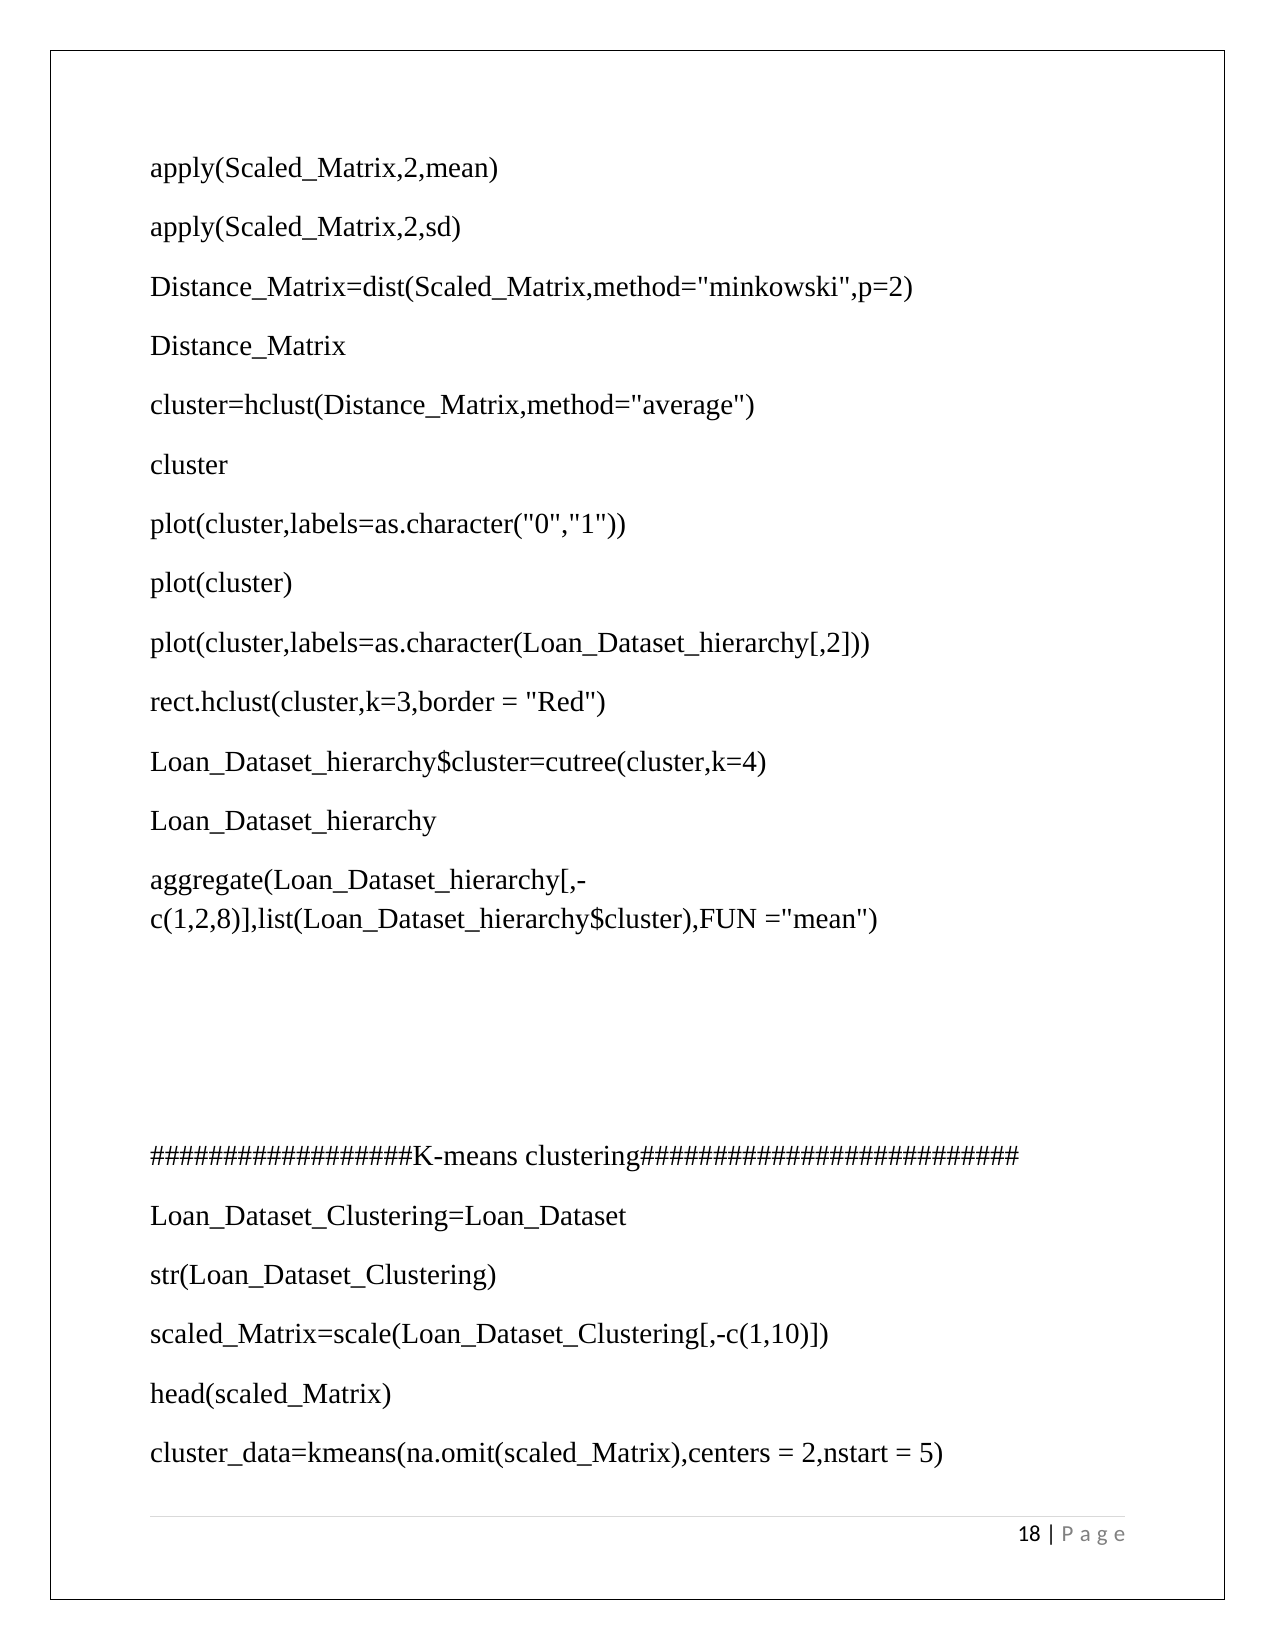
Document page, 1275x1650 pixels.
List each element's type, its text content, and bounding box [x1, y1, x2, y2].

text aggregate(Loan_Dataset_hierarchy[,-c(1,2,8)],list(Loan_Dataset_hierarchy$cluster),FUN ="mean") [150, 862, 1125, 934]
text plot(cluster) [150, 566, 1125, 599]
text Loan_Dataset_Clustering=Loan_Dataset [150, 1198, 1125, 1231]
text cluster_data=kmeans(na.omit(scaled_Matrix),centers = 2,nstart = 5) [150, 1435, 1125, 1469]
text head(scaled_Matrix) [150, 1376, 1125, 1409]
text Distance_Matrix=dist(Scaled_Matrix,method="minkowski",p=2) [150, 269, 1125, 302]
text ##################K-means clustering########################## [150, 1138, 1125, 1172]
text plot(cluster,labels=as.character(Loan_Dataset_hierarchy[,2])) [150, 625, 1125, 658]
text apply(Scaled_Matrix,2,mean) [150, 150, 1125, 183]
text apply(Scaled_Matrix,2,sd) [150, 209, 1125, 243]
text Loan_Dataset_hierarchy$cluster=cutree(cluster,k=4) [150, 744, 1125, 777]
text cluster [150, 447, 1125, 480]
text cluster=hclust(Distance_Matrix,method="average") [150, 387, 1125, 421]
text Distance_Matrix [150, 328, 1125, 362]
text plot(cluster,labels=as.character("0","1")) [150, 506, 1125, 540]
text rect.hclust(cluster,k=3,border = "Red") [150, 684, 1125, 718]
text str(Loan_Dataset_Clustering) [150, 1257, 1125, 1291]
text Loan_Dataset_hierarchy [150, 803, 1125, 837]
text scaled_Matrix=scale(Loan_Dataset_Clustering[,-c(1,10)]) [150, 1317, 1125, 1350]
